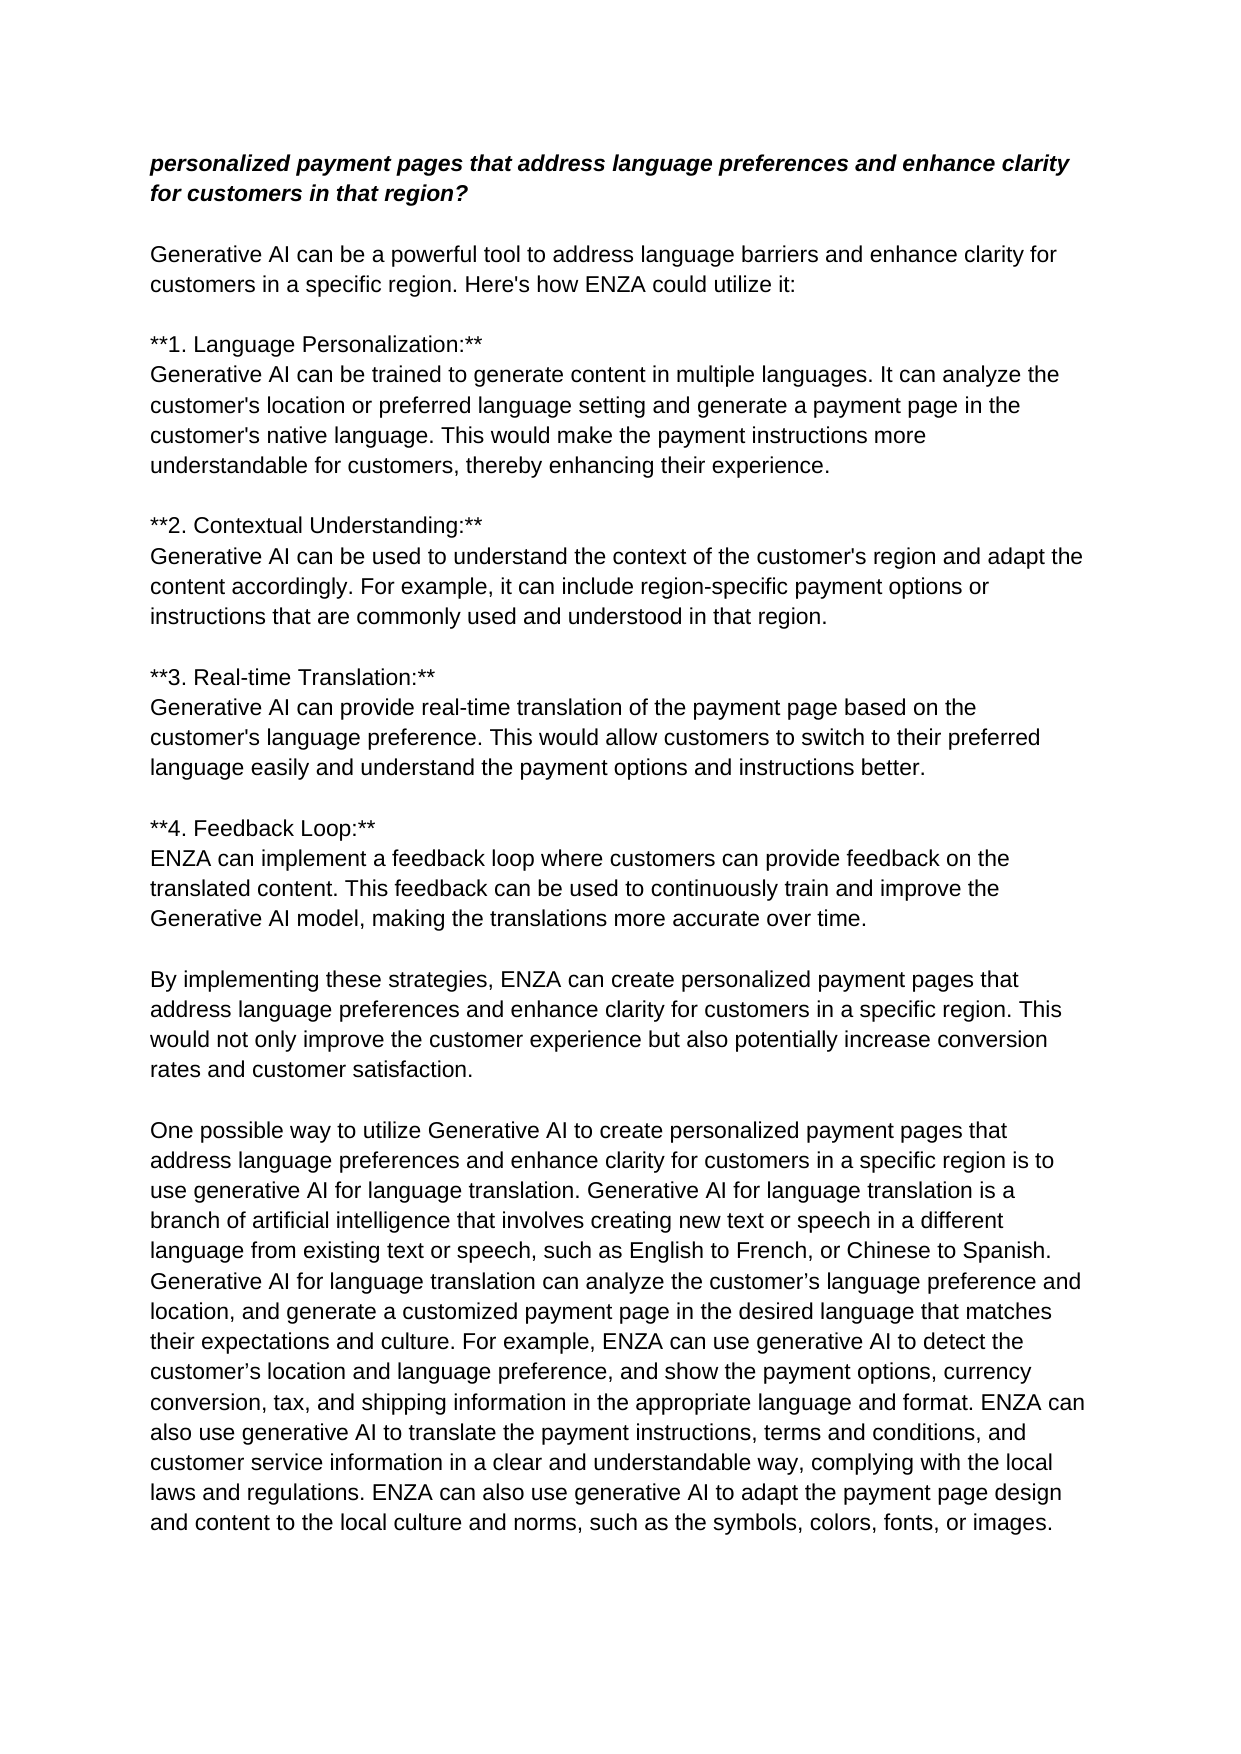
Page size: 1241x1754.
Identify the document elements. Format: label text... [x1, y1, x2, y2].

text **4. Feedback Loop:** [150, 814, 1090, 841]
text By implementing these strategies, ENZA can create personalized payment pages that address language preferences and enhance clarity for customers in a specific region. This would not only improve the customer experience but also potentially increase conversion rates and customer satisfaction. [150, 966, 1090, 1083]
text Generative AI can be a powerful tool to address language barriers and enhance clarity for customers in a specific region. Here's how ENZA could utilize it: [150, 241, 1090, 297]
text **1. Language Personalization:** [150, 331, 1090, 358]
text Generative AI can be used to understand the context of the customer's region and adapt the content accordingly. For example, it can include region-specific payment options or instructions that are commonly used and understood in that region. [150, 543, 1090, 629]
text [150, 150, 1090, 207]
text One possible way to utilize Generative AI to create personalized payment pages that address language preferences and enhance clarity for customers in a specific region is to use generative AI for language translation. Generative AI for language translation is a branch of artificial intelligence that involves creating new text or speech in a different language from existing text or speech, such as English to French, or Chinese to Spanish. Generative AI for language translation can analyze the customer’s language preference and location, and generate a customized payment page in the desired language that matches their expectations and culture. For example, ENZA can use generative AI to detect the customer’s location and language preference, and show the payment options, currency conversion, tax, and shipping information in the appropriate language and format. ENZA can also use generative AI to translate the payment instructions, terms and conditions, and customer service information in a clear and understandable way, complying with the local laws and regulations. ENZA can also use generative AI to adapt the payment page design and content to the local culture and norms, such as the symbols, colors, fonts, or images. [150, 1117, 1090, 1536]
text **3. Real-time Translation:** [150, 663, 1090, 690]
text Generative AI can provide real-time translation of the payment page based on the customer's language preference. This would allow customers to switch to their preferred language easily and understand the payment options and instructions better. [150, 694, 1090, 781]
text ENZA can implement a feedback loop where customers can provide feedback on the translated content. This feedback can be used to continuously train and improve the Generative AI model, making the translations more accurate over time. [150, 845, 1090, 932]
text **2. Contextual Understanding:** [150, 512, 1090, 539]
text Generative AI can be trained to generate content in multiple languages. It can analyze the customer's location or preferred language setting and generate a payment page in the customer's native language. This would make the payment instructions more understandable for customers, thereby enhancing their experience. [150, 361, 1090, 478]
